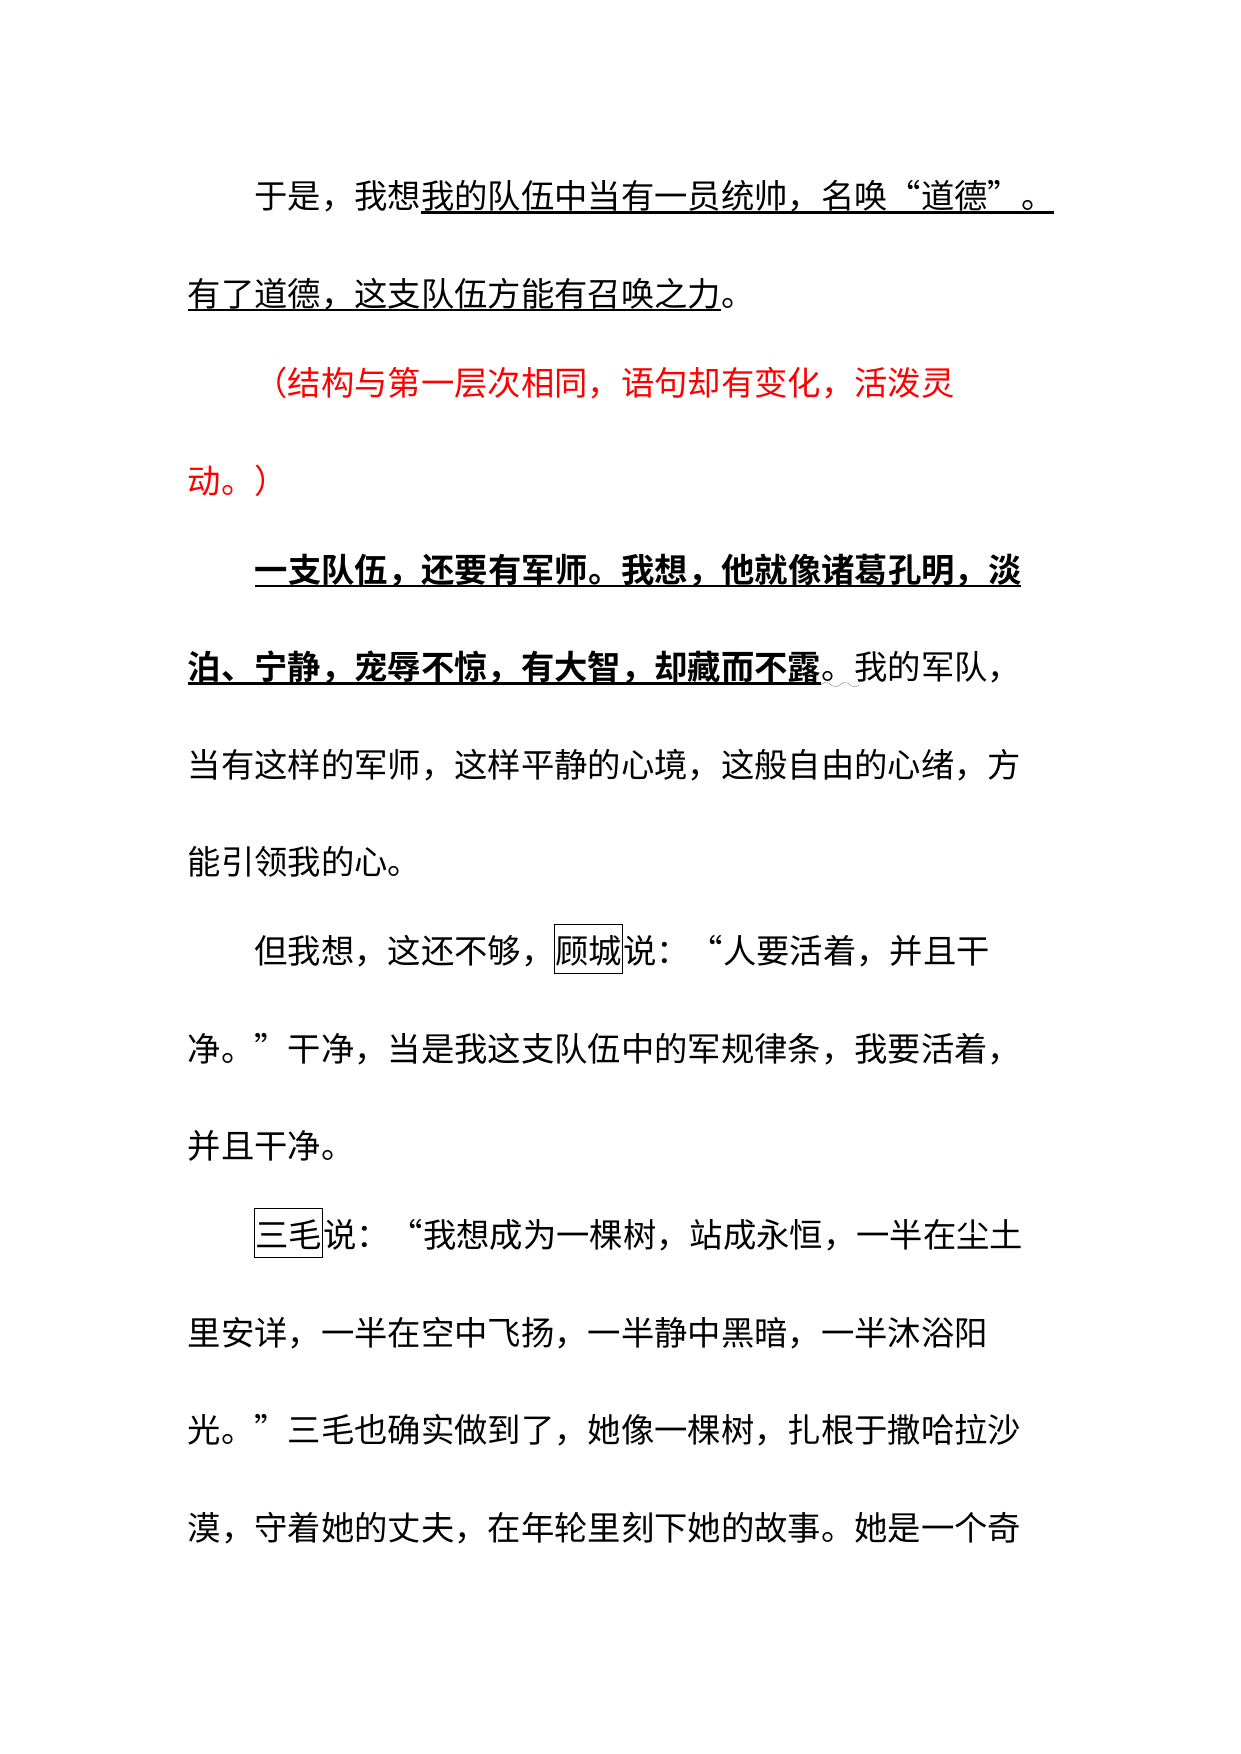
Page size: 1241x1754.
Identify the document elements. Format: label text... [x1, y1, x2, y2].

text 于是，我想我的队伍中当有一员统帅，名唤“道德”。有了道德，这支队伍方能有召唤之力。 [187, 162, 1053, 324]
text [187, 1201, 1053, 1558]
text （结构与第一层次相同，语句却有变化，活泼灵动。） [187, 348, 1053, 511]
text 一支队伍，还要有军师。我想，他就像诸葛孔明，淡泊、宁静，宠辱不惊，有大智，却藏而不露。我的军队，当有这样的军师，这样平静的心境，这般自由的心绪，方能引领我的心。 [187, 535, 1053, 893]
text 但我想，这还不够，顾城说：“人要活着，并且干净。”干净，当是我这支队伍中的军规律条，我要活着，并且干净。 [187, 917, 1053, 1177]
